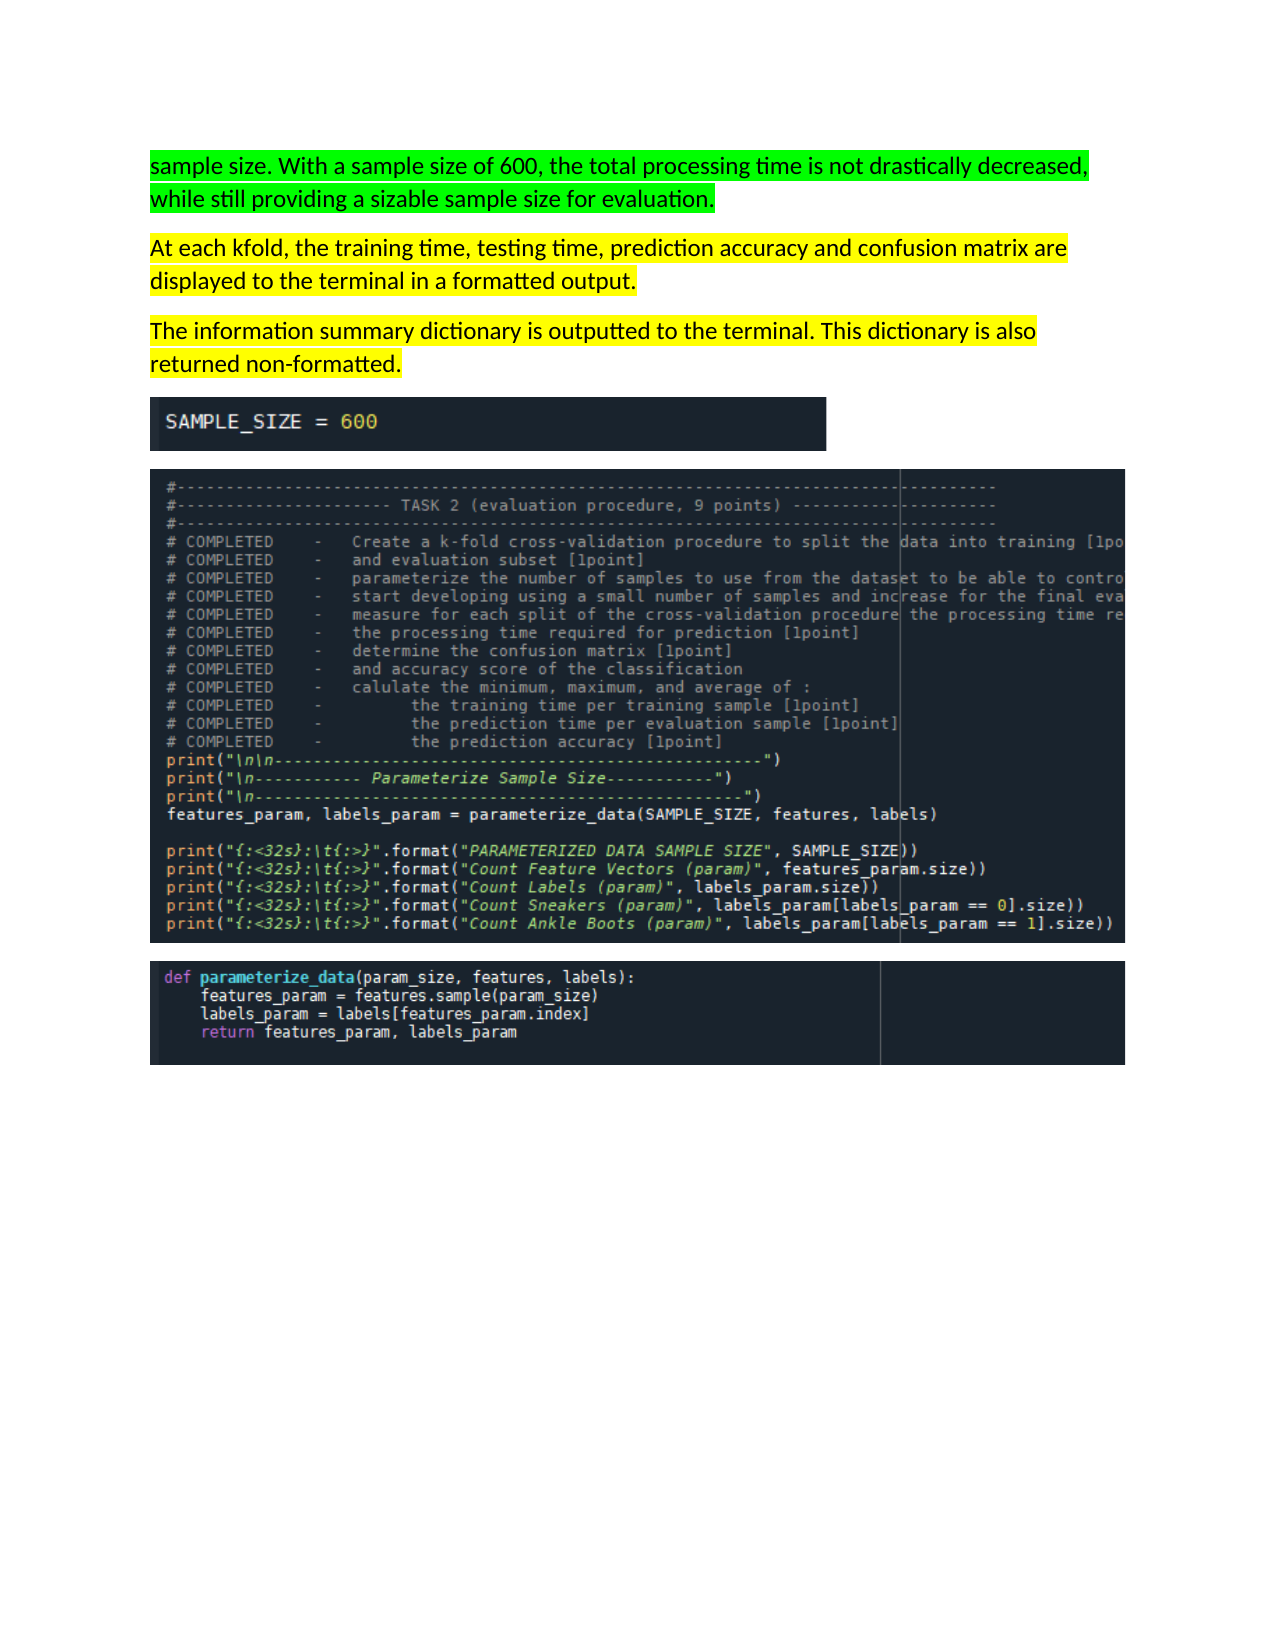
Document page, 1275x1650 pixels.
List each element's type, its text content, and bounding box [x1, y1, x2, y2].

text The information summary dictionary is outputted to the terminal. This dictionary is also returned non-formatted. [150, 315, 1125, 378]
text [150, 150, 1125, 213]
picture [150, 469, 1125, 943]
picture [150, 397, 827, 451]
picture [150, 961, 1125, 1065]
text At each kfold, the training time, testing time, prediction accuracy and confusion matrix are displayed to the terminal in a formatted output. [150, 232, 1125, 296]
